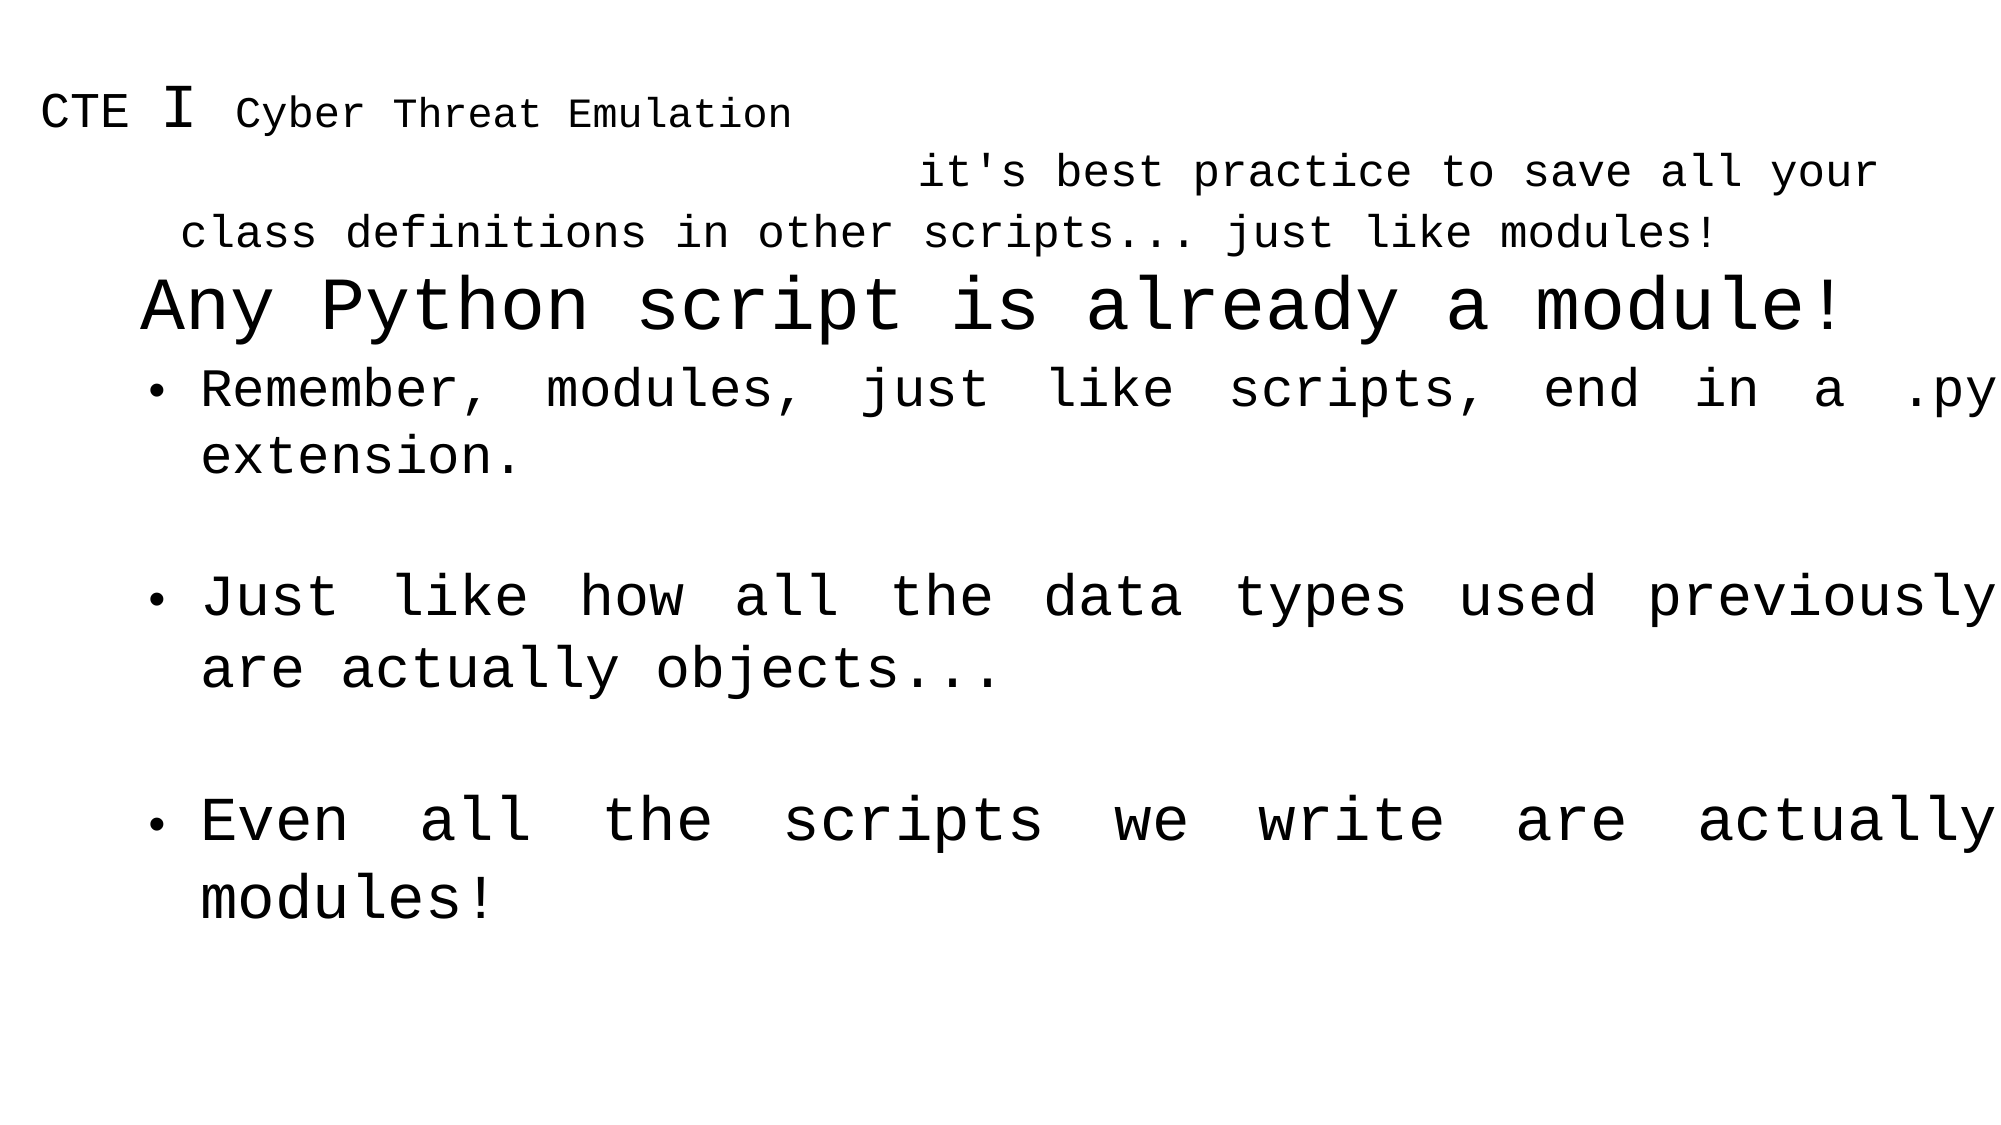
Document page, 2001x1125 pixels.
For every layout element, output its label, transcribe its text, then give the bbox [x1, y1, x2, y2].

list Even all the scripts we write are actually modules! [142, 788, 1998, 937]
text it's best practice to save all your [752, 148, 1880, 200]
text Any Python script is already a module! [140, 268, 2000, 353]
list Remember, modules, just like scripts, end in a .py extension. [142, 361, 1998, 490]
text class definitions in other scripts... just like modules! [153, 210, 1867, 262]
list Just like how all the data types used previously are actually objects... [142, 566, 1998, 705]
